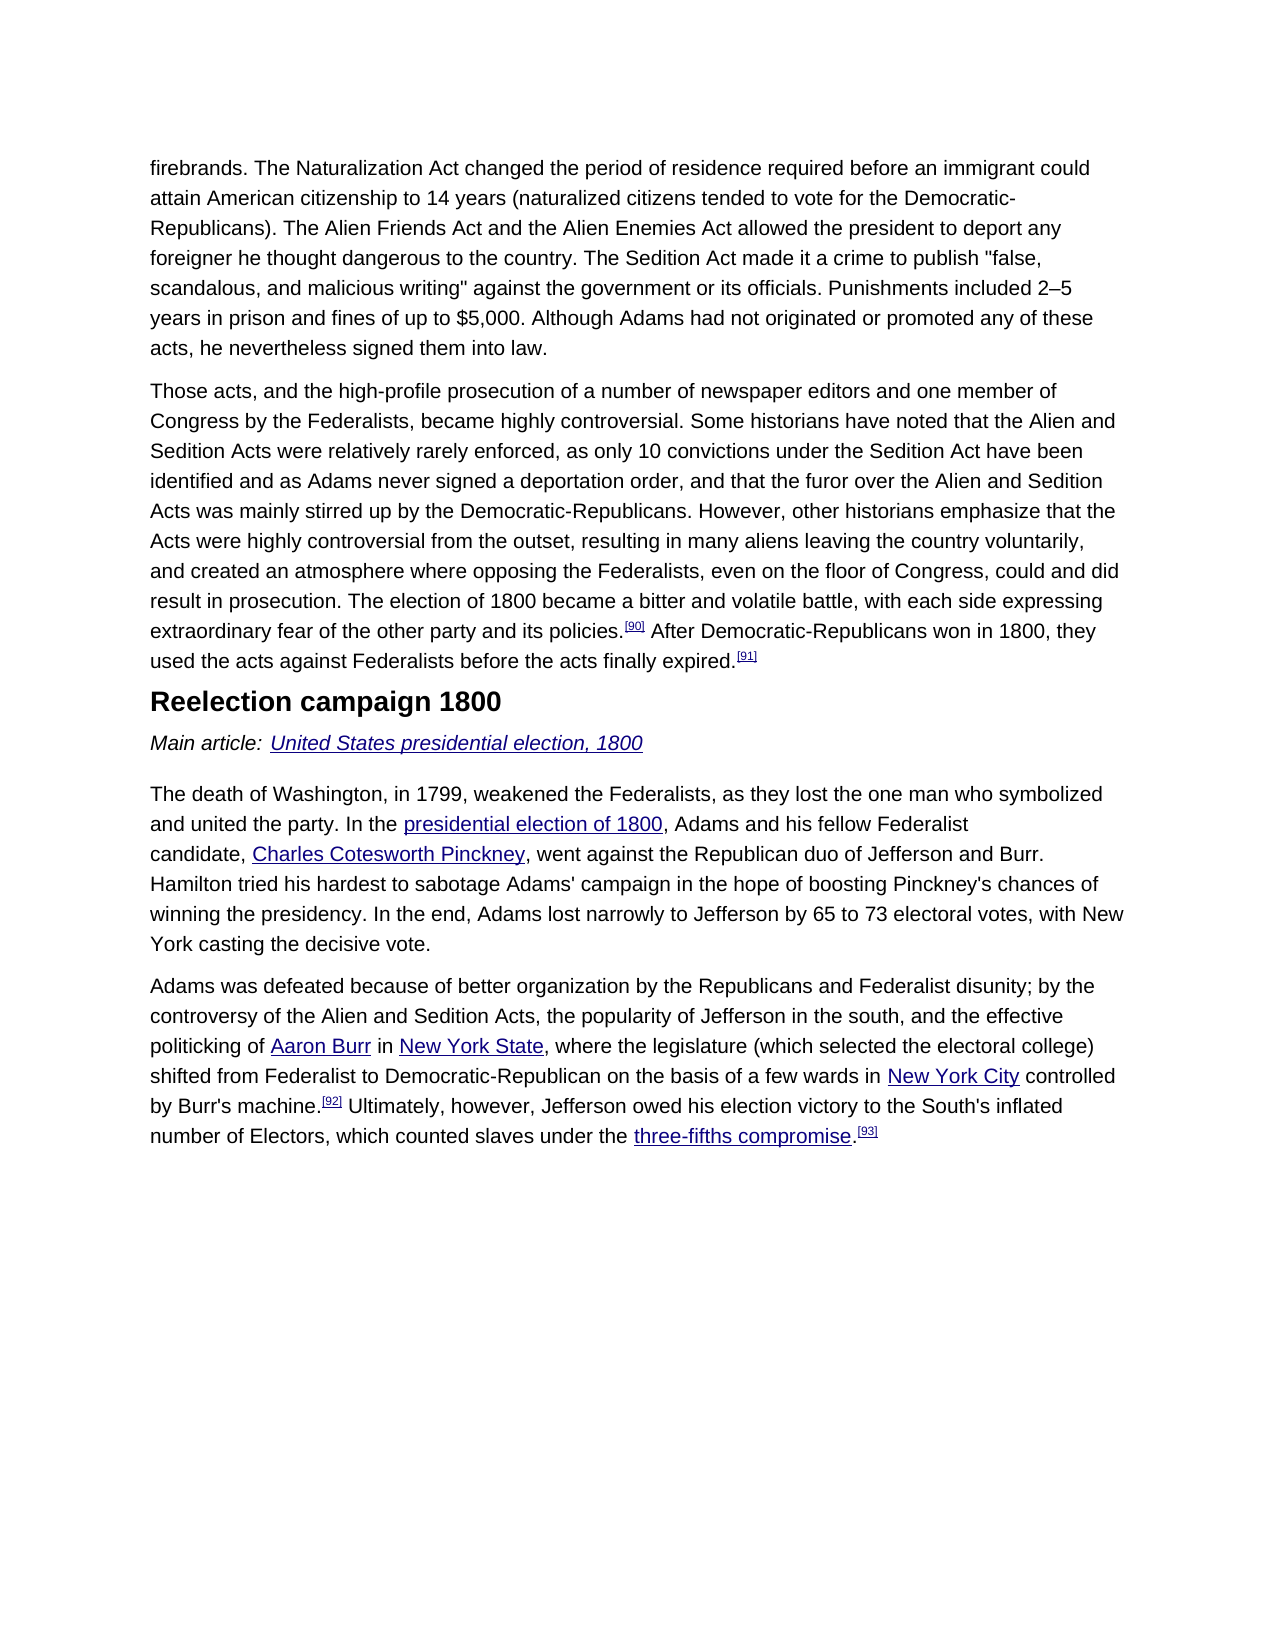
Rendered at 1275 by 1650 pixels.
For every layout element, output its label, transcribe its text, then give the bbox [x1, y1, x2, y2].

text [150, 150, 1125, 360]
text Main article: United States presidential election, 1800 [150, 725, 1125, 755]
subtitle Reelection campaign 1800 [150, 685, 1125, 717]
text Those acts, and the high-profile prosecution of a number of newspaper editors and one member of Congress by the Federalists, became highly controversial. Some historians have noted that the Alien and Sedition Acts were relatively rarely enforced, as only 10 convictions under the Sedition Act have been identified and as Adams never signed a deportation order, and that the furor over the Alien and Sedition Acts was mainly stirred up by the Democratic-Republicans. However, other historians emphasize that the Acts were highly controversial from the outset, resulting in many aliens leaving the country voluntarily, and created an atmosphere where opposing the Federalists, even on the floor of Congress, could and did result in prosecution. The election of 1800 became a bitter and volatile battle, with each side expressing extraordinary fear of the other party and its policies.[90] After Democratic-Republicans won in 1800, they used the acts against Federalists before the acts finally expired.[91] [150, 372, 1125, 672]
text Adams was defeated because of better organization by the Republicans and Federalist disunity; by the controversy of the Alien and Sedition Acts, the popularity of Jefferson in the south, and the effective politicking of Aaron Burr in New York State, where the legislature (which selected the electoral college) shifted from Federalist to Democratic-Republican on the basis of a few wards in New York City controlled by Burr's machine.[92] Ultimately, however, Jefferson owed his election victory to the South's inflated number of Electors, which counted slaves under the three-fifths compromise.[93] [150, 968, 1125, 1148]
text The death of Washington, in 1799, weakened the Federalists, as they lost the one man who symbolized and united the party. In the presidential election of 1800, Adams and his fellow Federalist candidate, Charles Cotesworth Pinckney, went against the Republican duo of Jefferson and Burr. Hamilton tried his hardest to sabotage Adams' campaign in the hope of boosting Pinckney's chances of winning the presidency. In the end, Adams lost narrowly to Jefferson by 65 to 73 electoral votes, with New York casting the decisive vote. [150, 776, 1125, 956]
